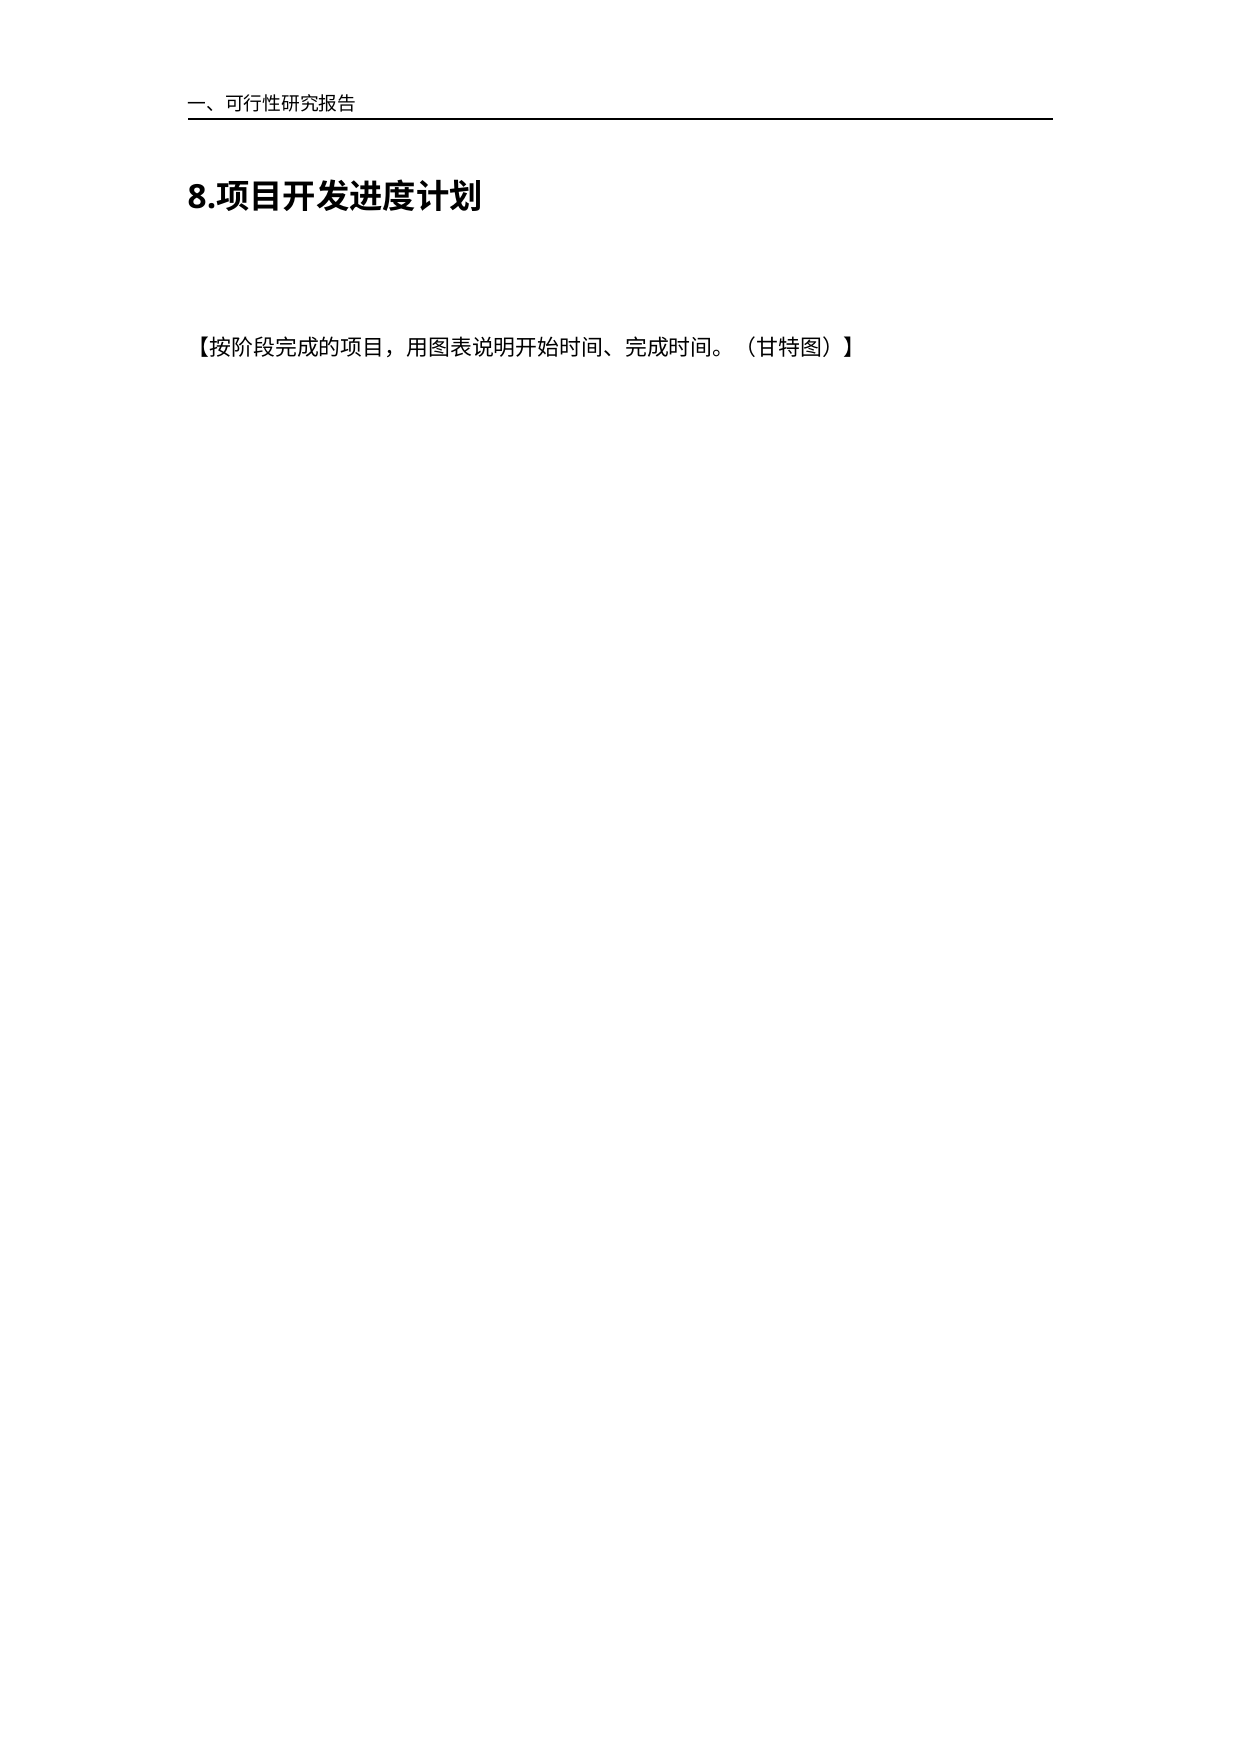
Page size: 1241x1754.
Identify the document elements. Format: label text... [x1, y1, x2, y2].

subtitle 8.项目开发进度计划 [187, 162, 1053, 227]
text 【按阶段完成的项目，用图表说明开始时间、完成时间。（甘特图）】 [187, 329, 1053, 362]
